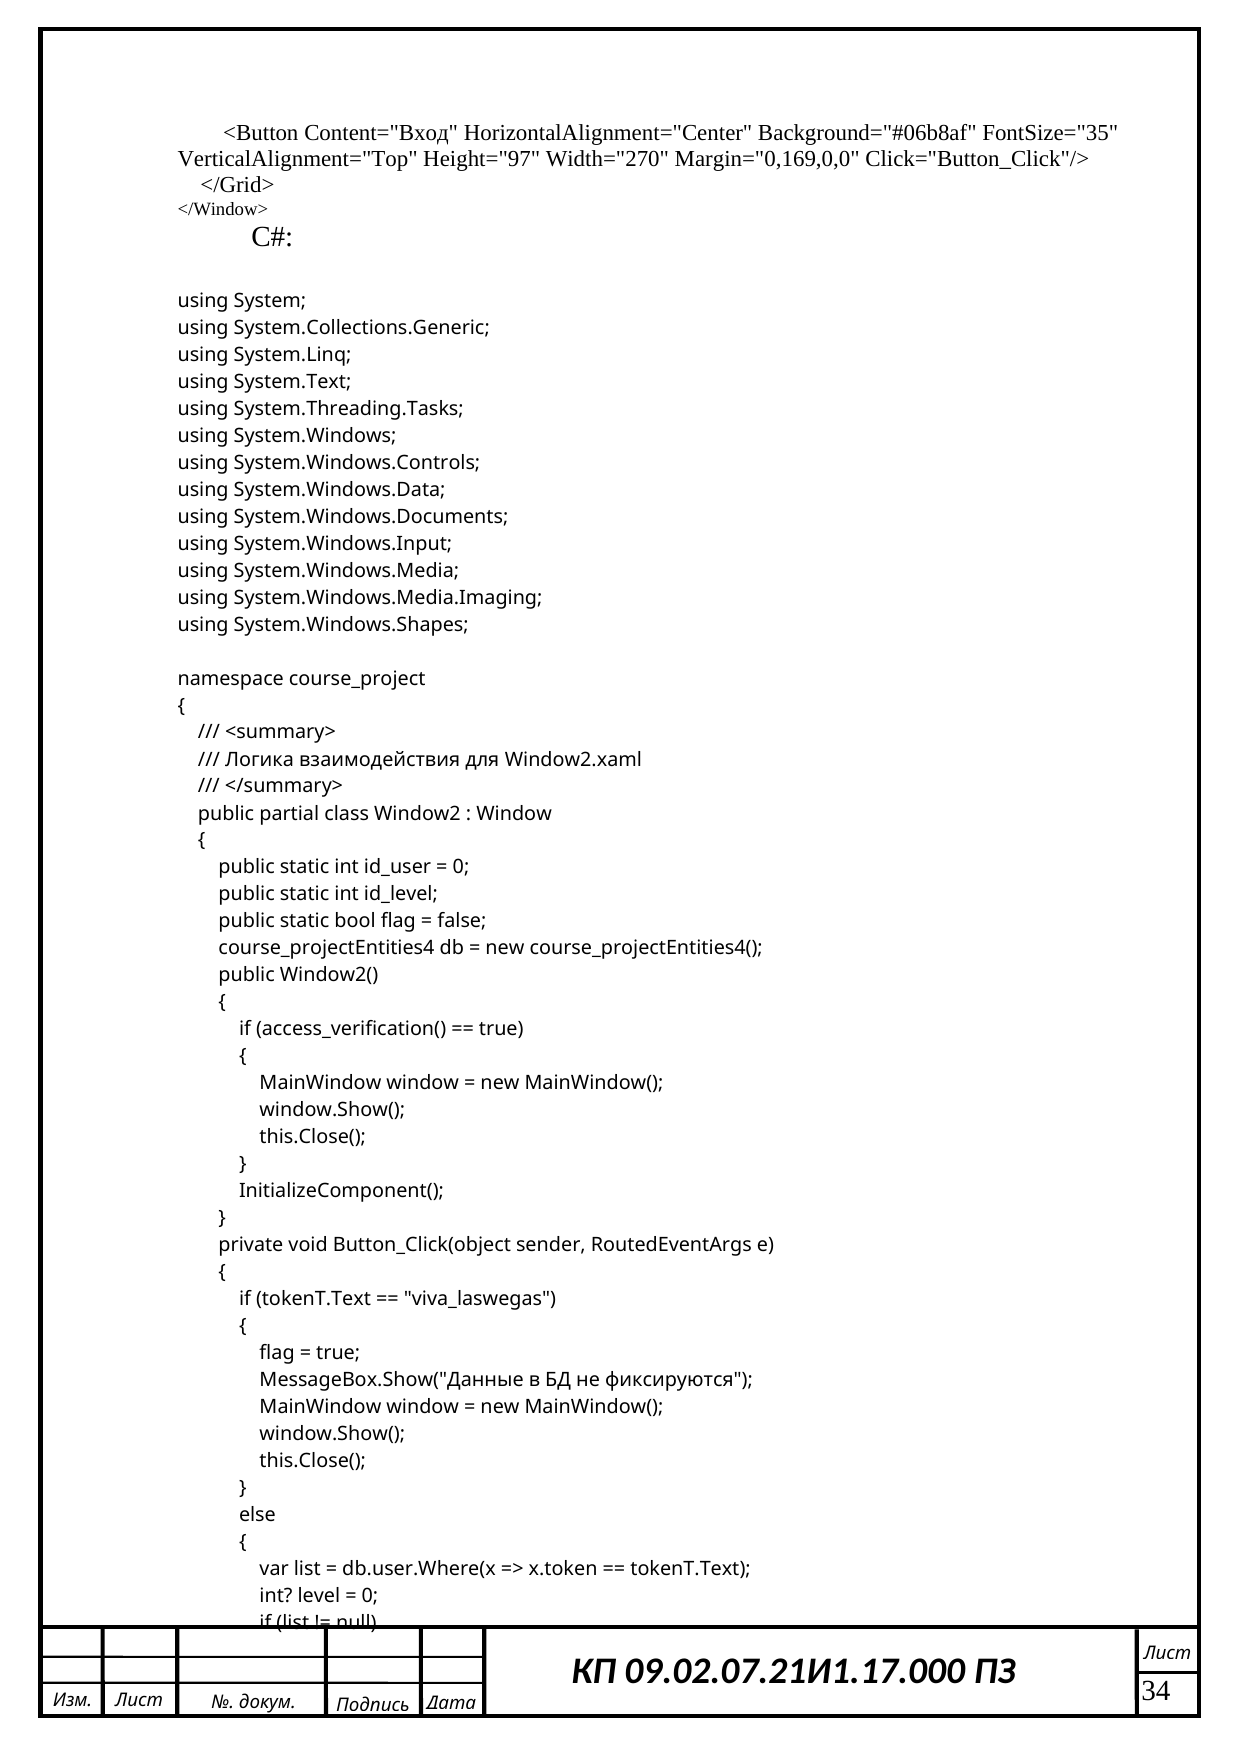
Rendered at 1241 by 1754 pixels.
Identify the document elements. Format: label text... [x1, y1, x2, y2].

text using System.Windows.Media; [177, 556, 1152, 583]
text public static bool flag = false; [177, 907, 1152, 934]
text if (tokenT.Text == "viva_laswegas") [177, 1284, 1152, 1311]
list C#: [251, 219, 1152, 253]
text using System.Windows.Media.Imaging; [177, 583, 1152, 610]
text course_projectEntities4 db = new course_projectEntities4(); [177, 934, 1152, 961]
text using System; [177, 286, 1152, 313]
text InitializeComponent(); [177, 1176, 1152, 1203]
text if (list != null) [177, 1608, 1152, 1635]
text using System.Windows.Input; [177, 529, 1152, 556]
text using System.Collections.Generic; [177, 313, 1152, 340]
text MainWindow window = new MainWindow(); [177, 1068, 1152, 1096]
text int? level = 0; [177, 1581, 1152, 1608]
text MainWindow window = new MainWindow(); [177, 1392, 1152, 1419]
text } [177, 1473, 1152, 1500]
text { [177, 1042, 1152, 1068]
text this.Close(); [177, 1446, 1152, 1473]
text private void Button_Click(object sender, RoutedEventArgs e) [177, 1230, 1152, 1257]
text { [177, 1257, 1152, 1284]
text using System.Linq; [177, 340, 1152, 367]
text </Grid> [177, 171, 1152, 198]
text public Window2() [177, 961, 1152, 988]
text else [177, 1500, 1152, 1527]
text using System.Windows.Data; [177, 475, 1152, 502]
text <Button Content="Вход" HorizontalAlignment="Center" Background="#06b8af" FontSize="35" VerticalAlignment="Top" Height="97" Width="270" Margin="0,169,0,0" Click="Button_Click"/> [177, 118, 1152, 171]
text using System.Windows.Documents; [177, 502, 1152, 529]
text window.Show(); [177, 1419, 1152, 1446]
text using System.Windows; [177, 421, 1152, 448]
text this.Close(); [177, 1122, 1152, 1149]
text using System.Text; [177, 367, 1152, 394]
text } [177, 1149, 1152, 1176]
text using System.Windows.Shapes; [177, 610, 1152, 637]
text /// </summary> [177, 772, 1152, 799]
text { [177, 988, 1152, 1014]
text if (access_verification() == true) [177, 1014, 1152, 1042]
text MessageBox.Show("Данные в БД не фиксируются"); [177, 1365, 1152, 1392]
text public partial class Window2 : Window [177, 799, 1152, 826]
text </Window> [177, 198, 1152, 219]
text public static int id_level; [177, 880, 1152, 907]
text } [177, 1203, 1152, 1230]
text /// <summary> [177, 718, 1152, 745]
text { [177, 826, 1152, 853]
text using System.Windows.Controls; [177, 448, 1152, 475]
text var list = db.user.Where(x => x.token == tokenT.Text); [177, 1554, 1152, 1581]
text window.Show(); [177, 1096, 1152, 1122]
text using System.Threading.Tasks; [177, 394, 1152, 421]
text public static int id_user = 0; [177, 853, 1152, 880]
text { [177, 1311, 1152, 1338]
text /// Логика взаимодействия для Window2.xaml [177, 745, 1152, 772]
text flag = true; [177, 1338, 1152, 1365]
text { [177, 691, 1152, 718]
text { [177, 1527, 1152, 1554]
text namespace course_project [177, 664, 1152, 691]
